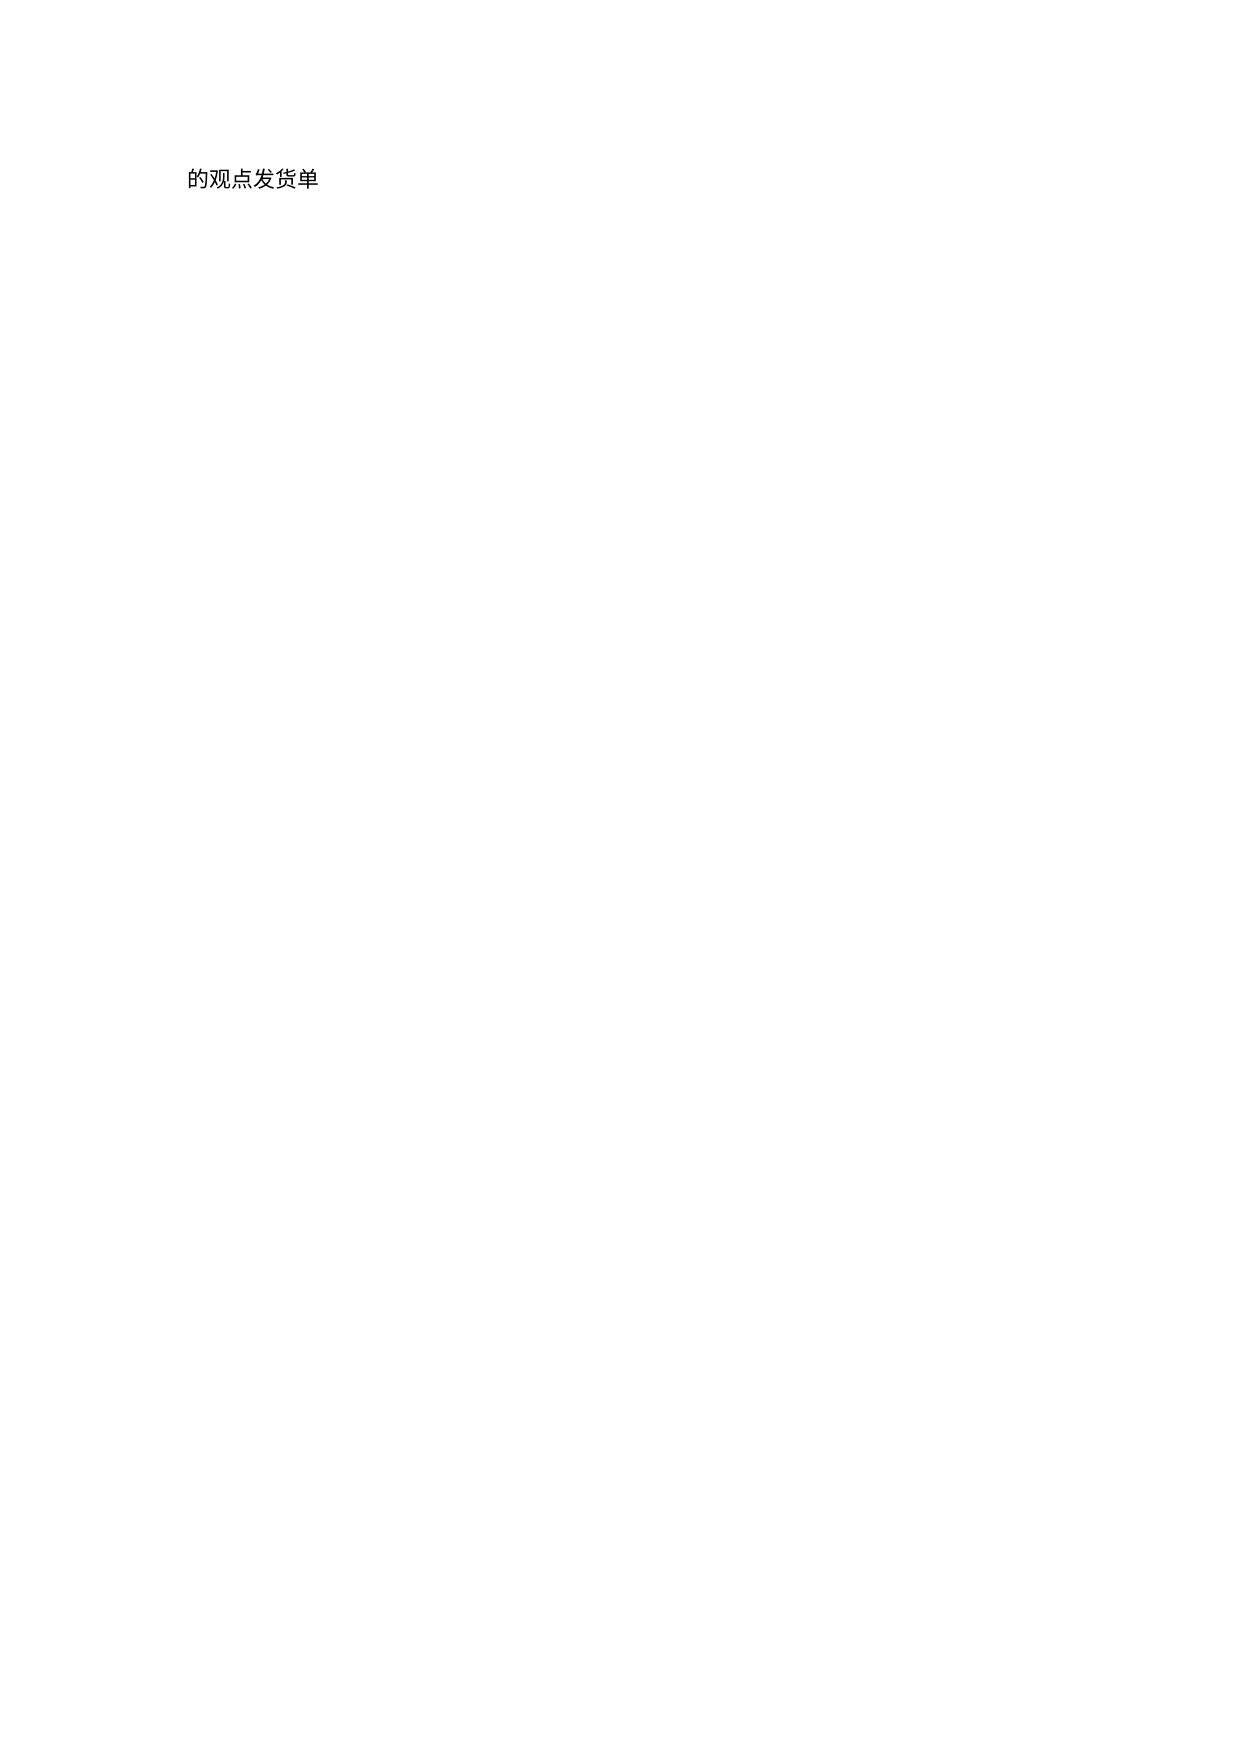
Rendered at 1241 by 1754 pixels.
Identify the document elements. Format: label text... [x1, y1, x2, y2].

text 的观点发货单 [187, 162, 1053, 194]
